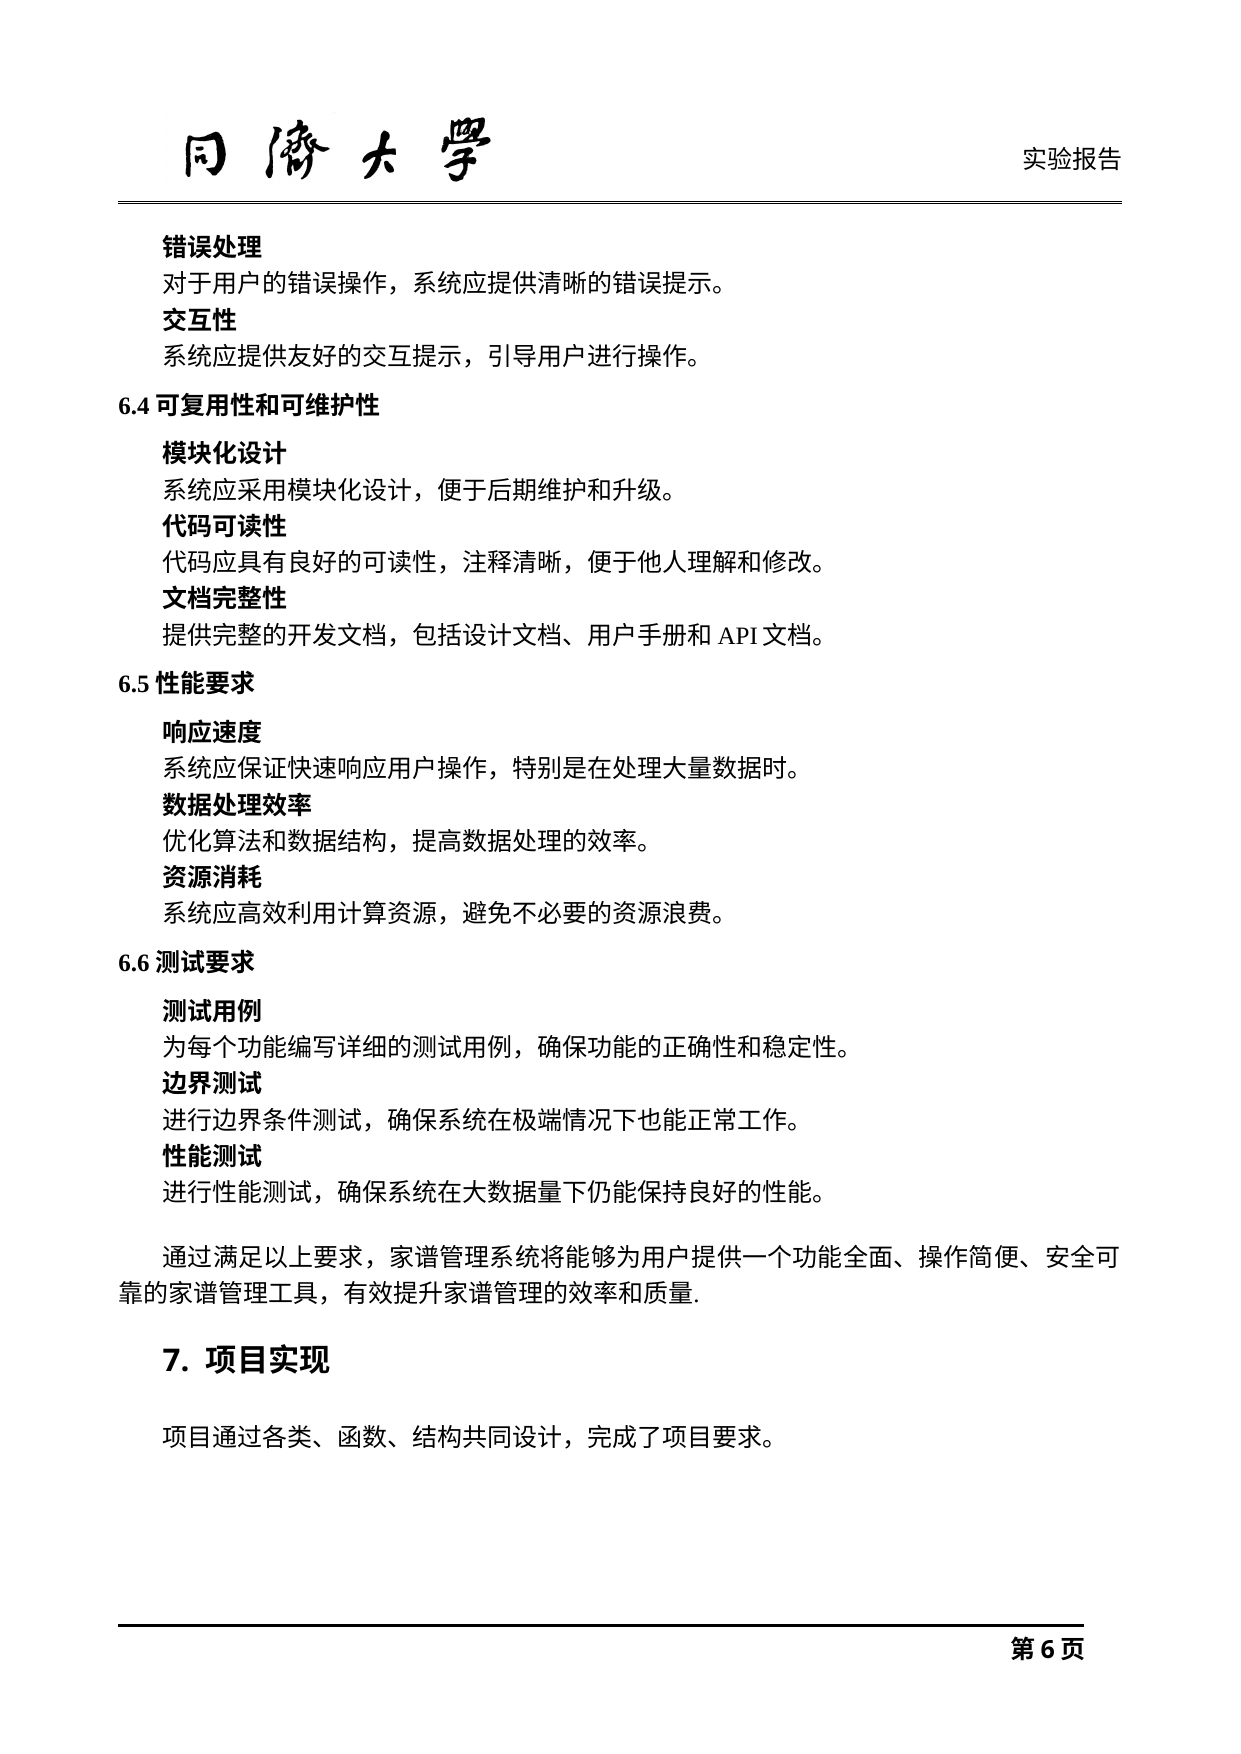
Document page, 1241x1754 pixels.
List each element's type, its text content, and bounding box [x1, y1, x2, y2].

text 项目通过各类、函数、结构共同设计，完成了项目要求。 [118, 1417, 1122, 1453]
text 性能测试 [118, 1136, 1122, 1173]
text 代码可读性 [118, 506, 1122, 543]
text 对于用户的错误操作，系统应提供清晰的错误提示。 [118, 264, 1122, 300]
text 响应速度 [118, 713, 1122, 749]
text 交互性 [118, 300, 1122, 336]
subtitle 6.5 性能要求 [118, 664, 1122, 700]
text 数据处理效率 [118, 785, 1122, 821]
text 模块化设计 [118, 434, 1122, 470]
subtitle 项目实现 [162, 1335, 1122, 1381]
text 文档完整性 [118, 579, 1122, 615]
text 代码应具有良好的可读性，注释清晰，便于他人理解和修改。 [118, 543, 1122, 579]
text 通过满足以上要求，家谱管理系统将能够为用户提供一个功能全面、操作简便、安全可靠的家谱管理工具，有效提升家谱管理的效率和质量. [118, 1238, 1122, 1310]
text 提供完整的开发文档，包括设计文档、用户手册和API文档。 [118, 615, 1122, 651]
text 测试用例 [118, 991, 1122, 1028]
text 错误处理 [118, 228, 1122, 264]
text 系统应采用模块化设计，便于后期维护和升级。 [118, 470, 1122, 506]
subtitle 6.6 测试要求 [118, 943, 1122, 979]
subtitle 6.4 可复用性和可维护性 [118, 385, 1122, 421]
text 边界测试 [118, 1064, 1122, 1100]
picture [162, 109, 510, 188]
text 资源消耗 [118, 858, 1122, 894]
text 系统应保证快速响应用户操作，特别是在处理大量数据时。 [118, 749, 1122, 785]
text 系统应高效利用计算资源，避免不必要的资源浪费。 [118, 894, 1122, 930]
text 进行性能测试，确保系统在大数据量下仍能保持良好的性能。 [118, 1173, 1122, 1209]
text 系统应提供友好的交互提示，引导用户进行操作。 [118, 336, 1122, 373]
text 为每个功能编写详细的测试用例，确保功能的正确性和稳定性。 [118, 1028, 1122, 1064]
text 优化算法和数据结构，提高数据处理的效率。 [118, 821, 1122, 858]
text 进行边界条件测试，确保系统在极端情况下也能正常工作。 [118, 1100, 1122, 1136]
